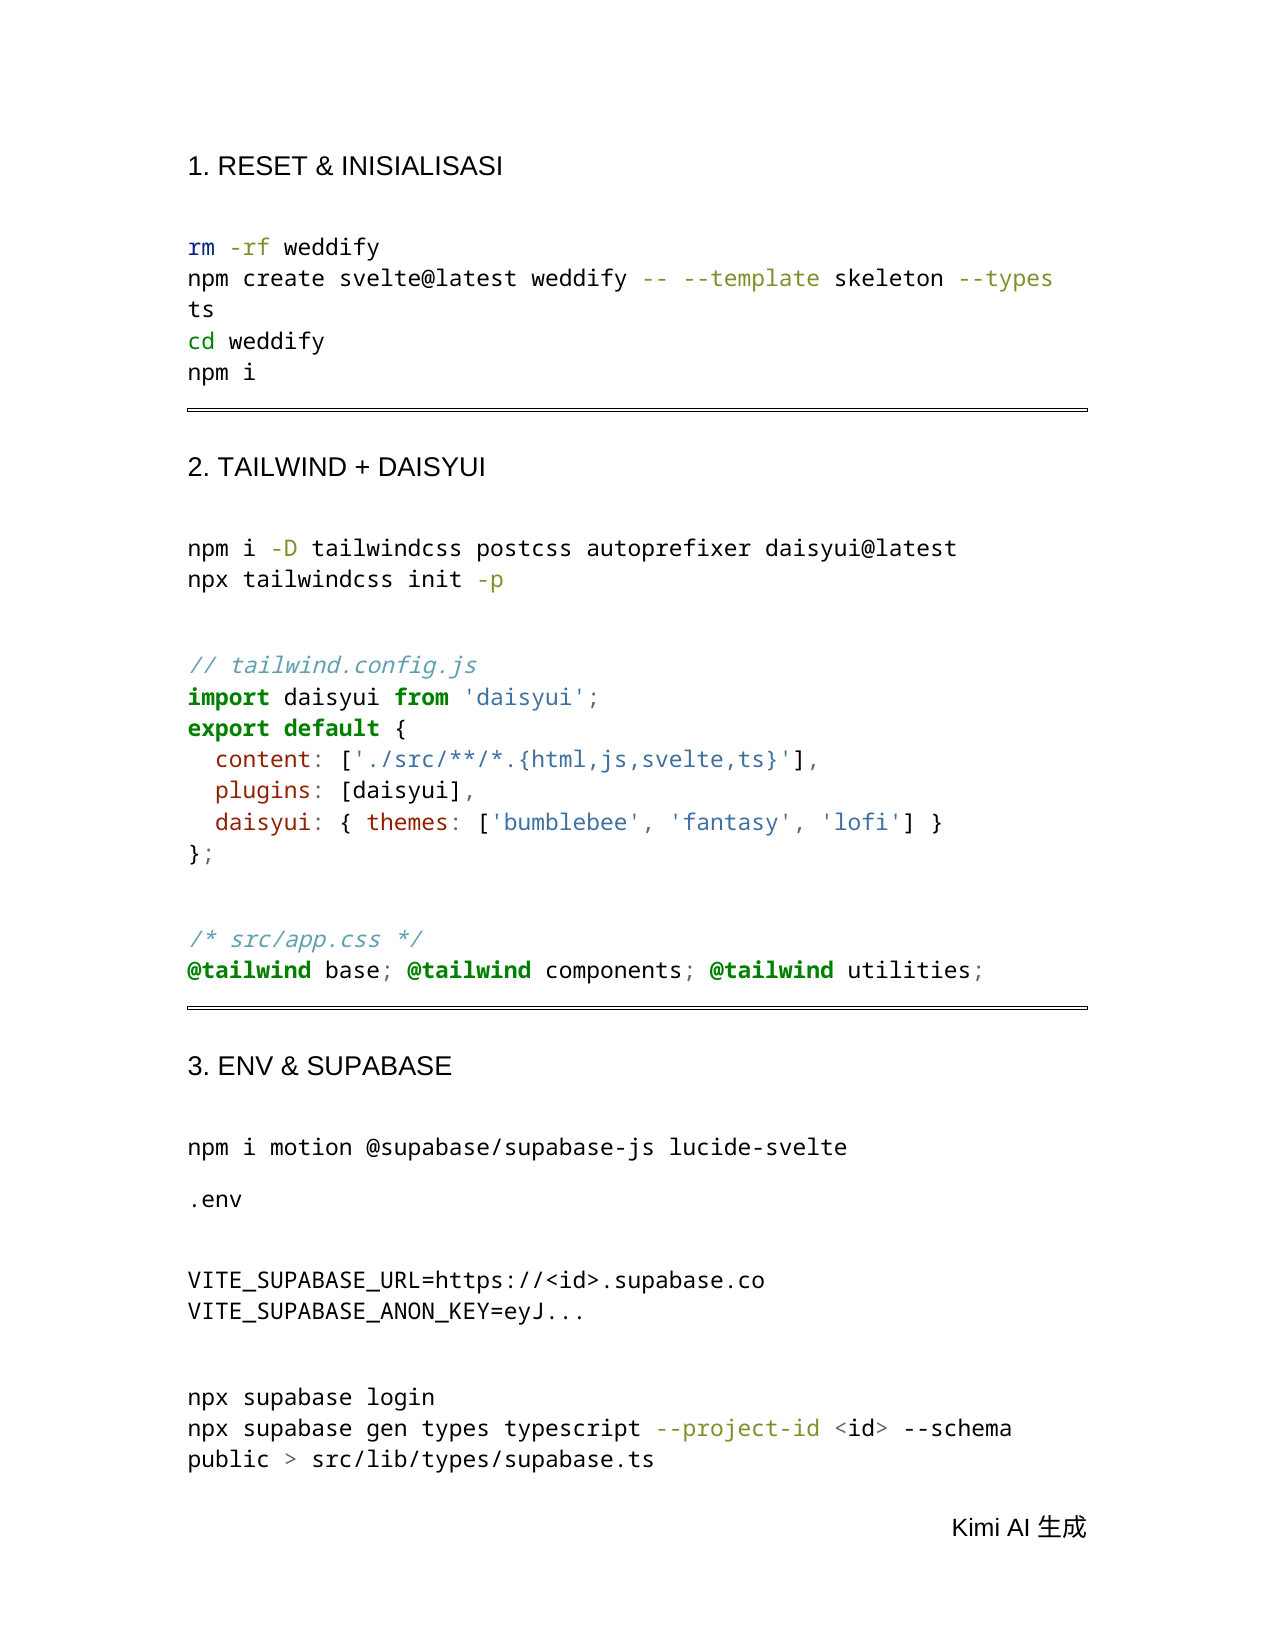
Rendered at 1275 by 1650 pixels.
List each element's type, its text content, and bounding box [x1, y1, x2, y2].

text npx supabase login npx supabase gen types typescript --project-id <id> --schema public > src/lib/types/supabase.ts [187, 1347, 1087, 1475]
text /* src/app.css */ @tailwind base; @tailwind components; @tailwind utilities; [187, 889, 1087, 986]
text npm i motion @supabase/supabase-js lucide-svelte [187, 1096, 1087, 1162]
text npm i -D tailwindcss postcss autoprefixer daisyui@latest npx tailwindcss init -p [187, 498, 1087, 594]
text .env [187, 1183, 1087, 1214]
text // tailwind.config.js import daisyui from 'daisyui'; export default { content: ['./src/**/*.{html,js,svelte,ts}'], plugins: [daisyui], daisyui: { themes: ['bumblebee', 'fantasy', 'lofi'] } }; [187, 615, 1087, 868]
subtitle 3. ENV & SUPABASE [187, 1049, 1087, 1081]
text VITE_SUPABASE_URL=https://<id>.supabase.co VITE_SUPABASE_ANON_KEY=eyJ... [187, 1229, 1087, 1326]
subtitle 2. TAILWIND + DAISYUI [187, 451, 1087, 482]
text rm -rf weddify npm create svelte@latest weddify -- --template skeleton --types ts cd weddify npm i [187, 197, 1087, 387]
subtitle 1. RESET & INISIALISASI [187, 150, 1087, 181]
